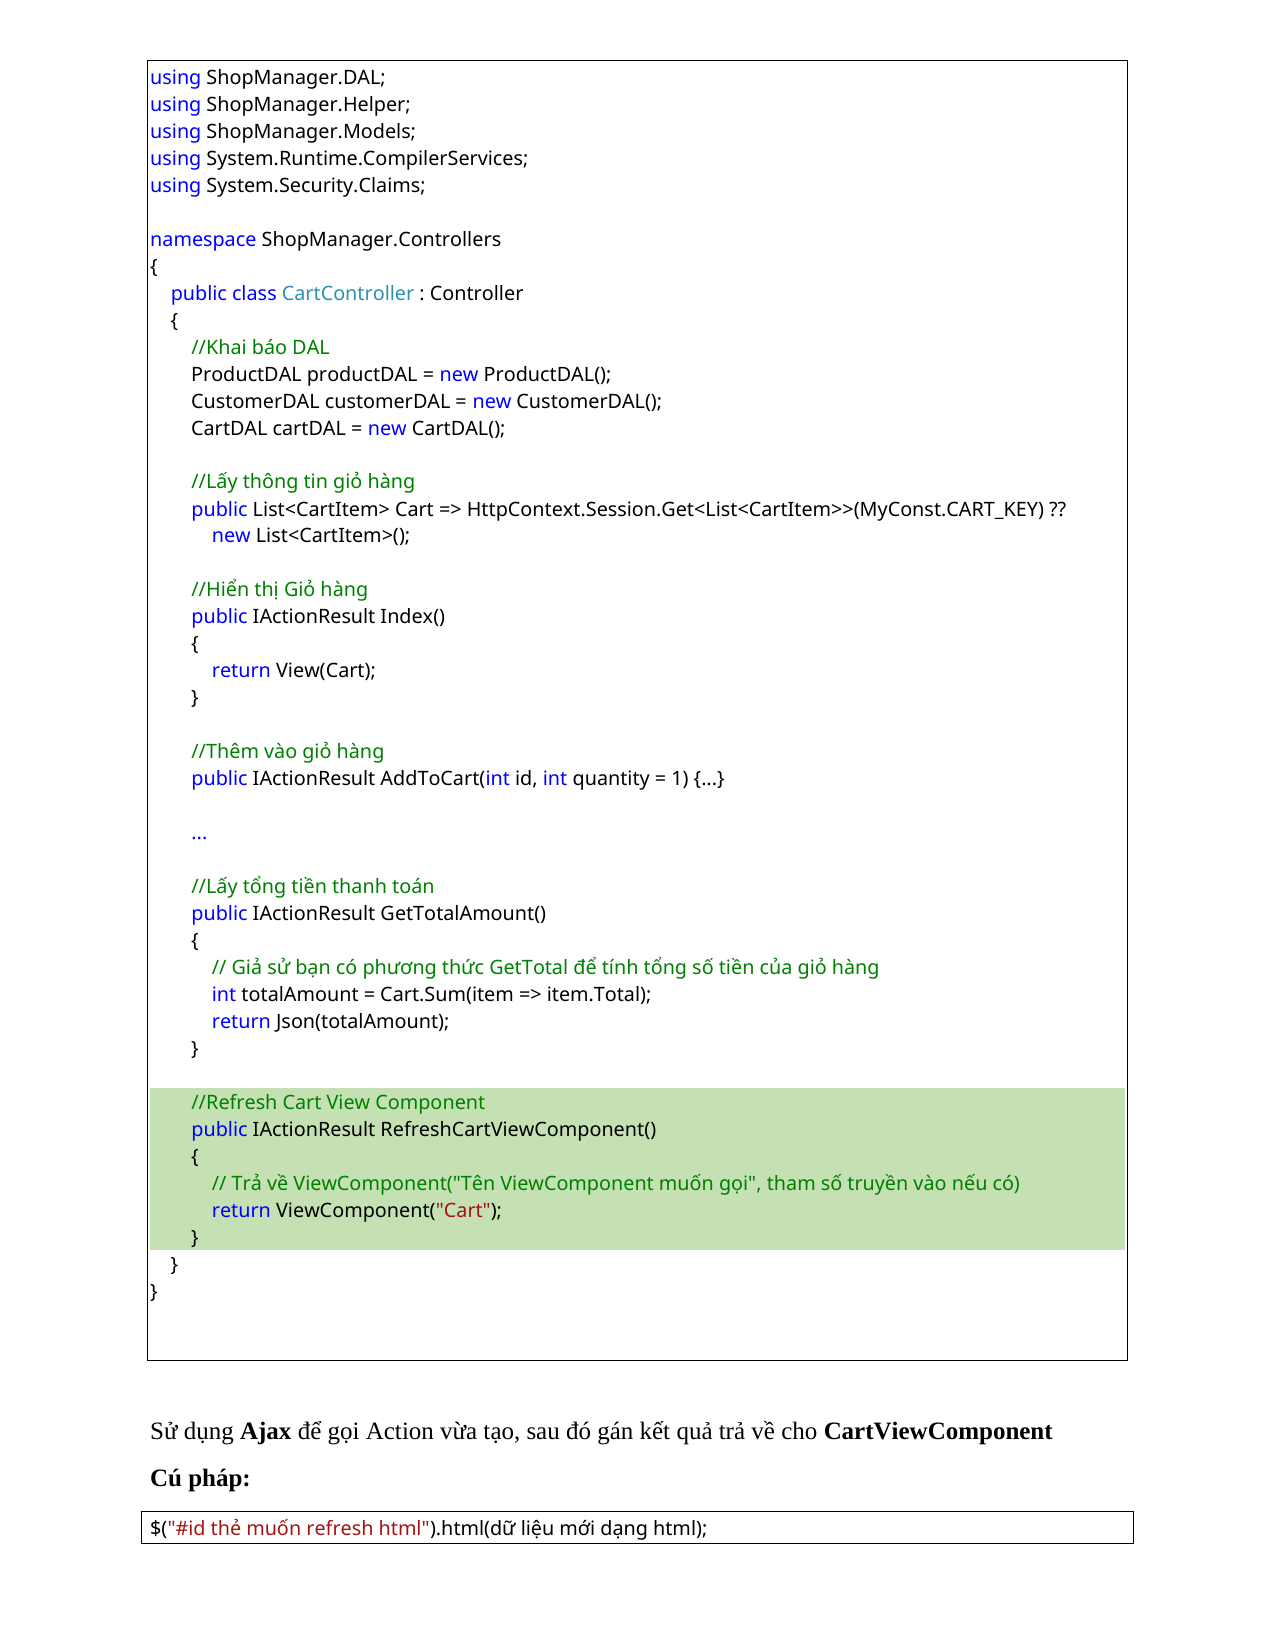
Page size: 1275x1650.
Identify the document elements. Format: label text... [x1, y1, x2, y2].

text return Json(totalAmount); [150, 1007, 1125, 1034]
text } [150, 1250, 1125, 1277]
text namespace ShopManager.Controllers [150, 225, 1125, 252]
text using ShopManager.Models; [150, 117, 1125, 144]
text //Hiển thị Giỏ hàng [150, 576, 1125, 603]
text } [150, 1223, 1125, 1250]
text Sử dụng Ajax để gọi Action vừa tạo, sau đó gán kết quả trả về cho CartViewComponent [150, 1416, 1125, 1444]
text return ViewComponent("Cart"); [150, 1196, 1125, 1223]
text Cú pháp: [150, 1463, 1125, 1492]
text ... [150, 818, 1125, 846]
text public class CartController : Controller [150, 279, 1125, 306]
text { [150, 252, 1125, 279]
text int totalAmount = Cart.Sum(item => item.Total); [150, 980, 1125, 1007]
text return View(Cart); [150, 657, 1125, 684]
text public List<CartItem> Cart => HttpContext.Session.Get<List<CartItem>>(MyConst.CART_KEY) ?? [150, 495, 1125, 522]
text //Lấy tổng tiền thanh toán [150, 872, 1125, 899]
text } [150, 684, 1125, 711]
text using ShopManager.Helper; [150, 90, 1125, 117]
text { [150, 926, 1125, 953]
text } [150, 1277, 1125, 1304]
text //Lấy thông tin giỏ hàng [150, 468, 1125, 495]
text { [150, 306, 1125, 333]
text $("#id thẻ muốn refresh html").html(dữ liệu mới dạng html); [142, 1512, 1133, 1543]
text //Thêm vào giỏ hàng [150, 738, 1125, 764]
text public IActionResult RefreshCartViewComponent() [150, 1115, 1125, 1142]
text public IActionResult GetTotalAmount() [150, 899, 1125, 926]
text new List<CartItem>(); [150, 522, 1125, 549]
text using System.Security.Claims; [150, 171, 1125, 198]
text } [150, 1034, 1125, 1061]
text // Trả về ViewComponent("Tên ViewComponent muốn gọi", tham số truyền vào nếu có) [150, 1169, 1125, 1196]
text { [150, 630, 1125, 657]
text CustomerDAL customerDAL = new CustomerDAL(); [150, 387, 1125, 414]
text { [150, 1142, 1125, 1169]
text using System.Runtime.CompilerServices; [150, 144, 1125, 171]
text // Giả sử bạn có phương thức GetTotal để tính tổng số tiền của giỏ hàng [150, 953, 1125, 980]
text public IActionResult Index() [150, 603, 1125, 630]
text //Refresh Cart View Component [150, 1088, 1125, 1115]
text //Khai báo DAL [150, 333, 1125, 360]
text ProductDAL productDAL = new ProductDAL(); [150, 360, 1125, 387]
text using ShopManager.DAL; [148, 61, 1127, 90]
text public IActionResult AddToCart(int id, int quantity = 1) {...} [150, 764, 1125, 792]
text CartDAL cartDAL = new CartDAL(); [150, 414, 1125, 441]
